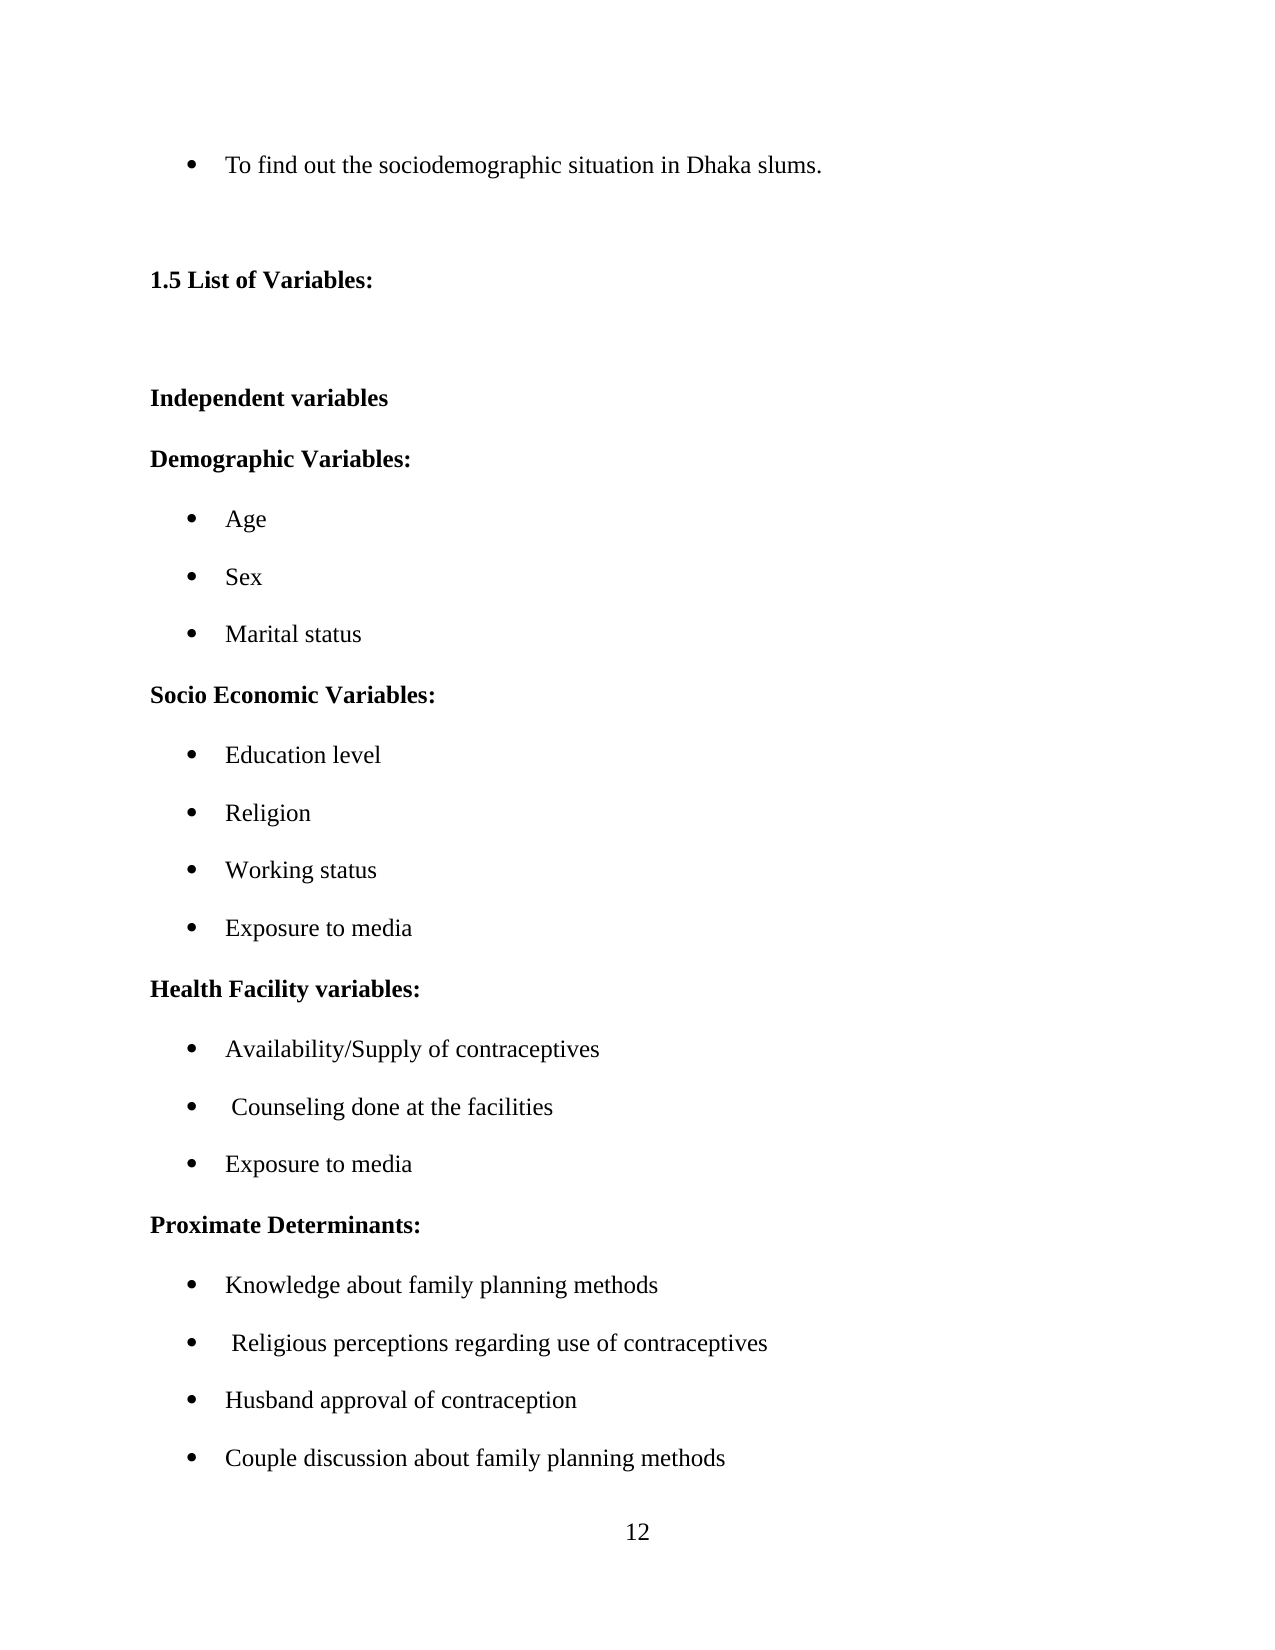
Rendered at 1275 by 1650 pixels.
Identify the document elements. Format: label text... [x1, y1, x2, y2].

list Knowledge about family planning methods [187, 1271, 1125, 1299]
list Age [187, 504, 1125, 533]
list Couple discussion about family planning methods [187, 1443, 1125, 1472]
text Proximate Determinants: [150, 1210, 1125, 1239]
list Availability/Supply of contraceptives [187, 1034, 1125, 1063]
text Demographic Variables: [150, 444, 1125, 472]
list To find out the sociodemographic situation in Dhaka slums. [187, 150, 1125, 179]
list Exposure to media [187, 913, 1125, 942]
list Husband approval of contraception [187, 1386, 1125, 1414]
list Religion [187, 798, 1125, 827]
text Health Facility variables: [150, 974, 1125, 1002]
list List of Variables: [150, 265, 1125, 294]
list Counseling done at the facilities [187, 1092, 1125, 1121]
list Education level [187, 741, 1125, 769]
list Religious perceptions regarding use of contraceptives [187, 1328, 1125, 1357]
text Independent variables [150, 383, 1125, 412]
list Exposure to media [187, 1149, 1125, 1178]
list Working status [187, 856, 1125, 884]
list Sex [187, 562, 1125, 591]
list Marital status [187, 619, 1125, 648]
text Socio Economic Variables: [150, 680, 1125, 709]
